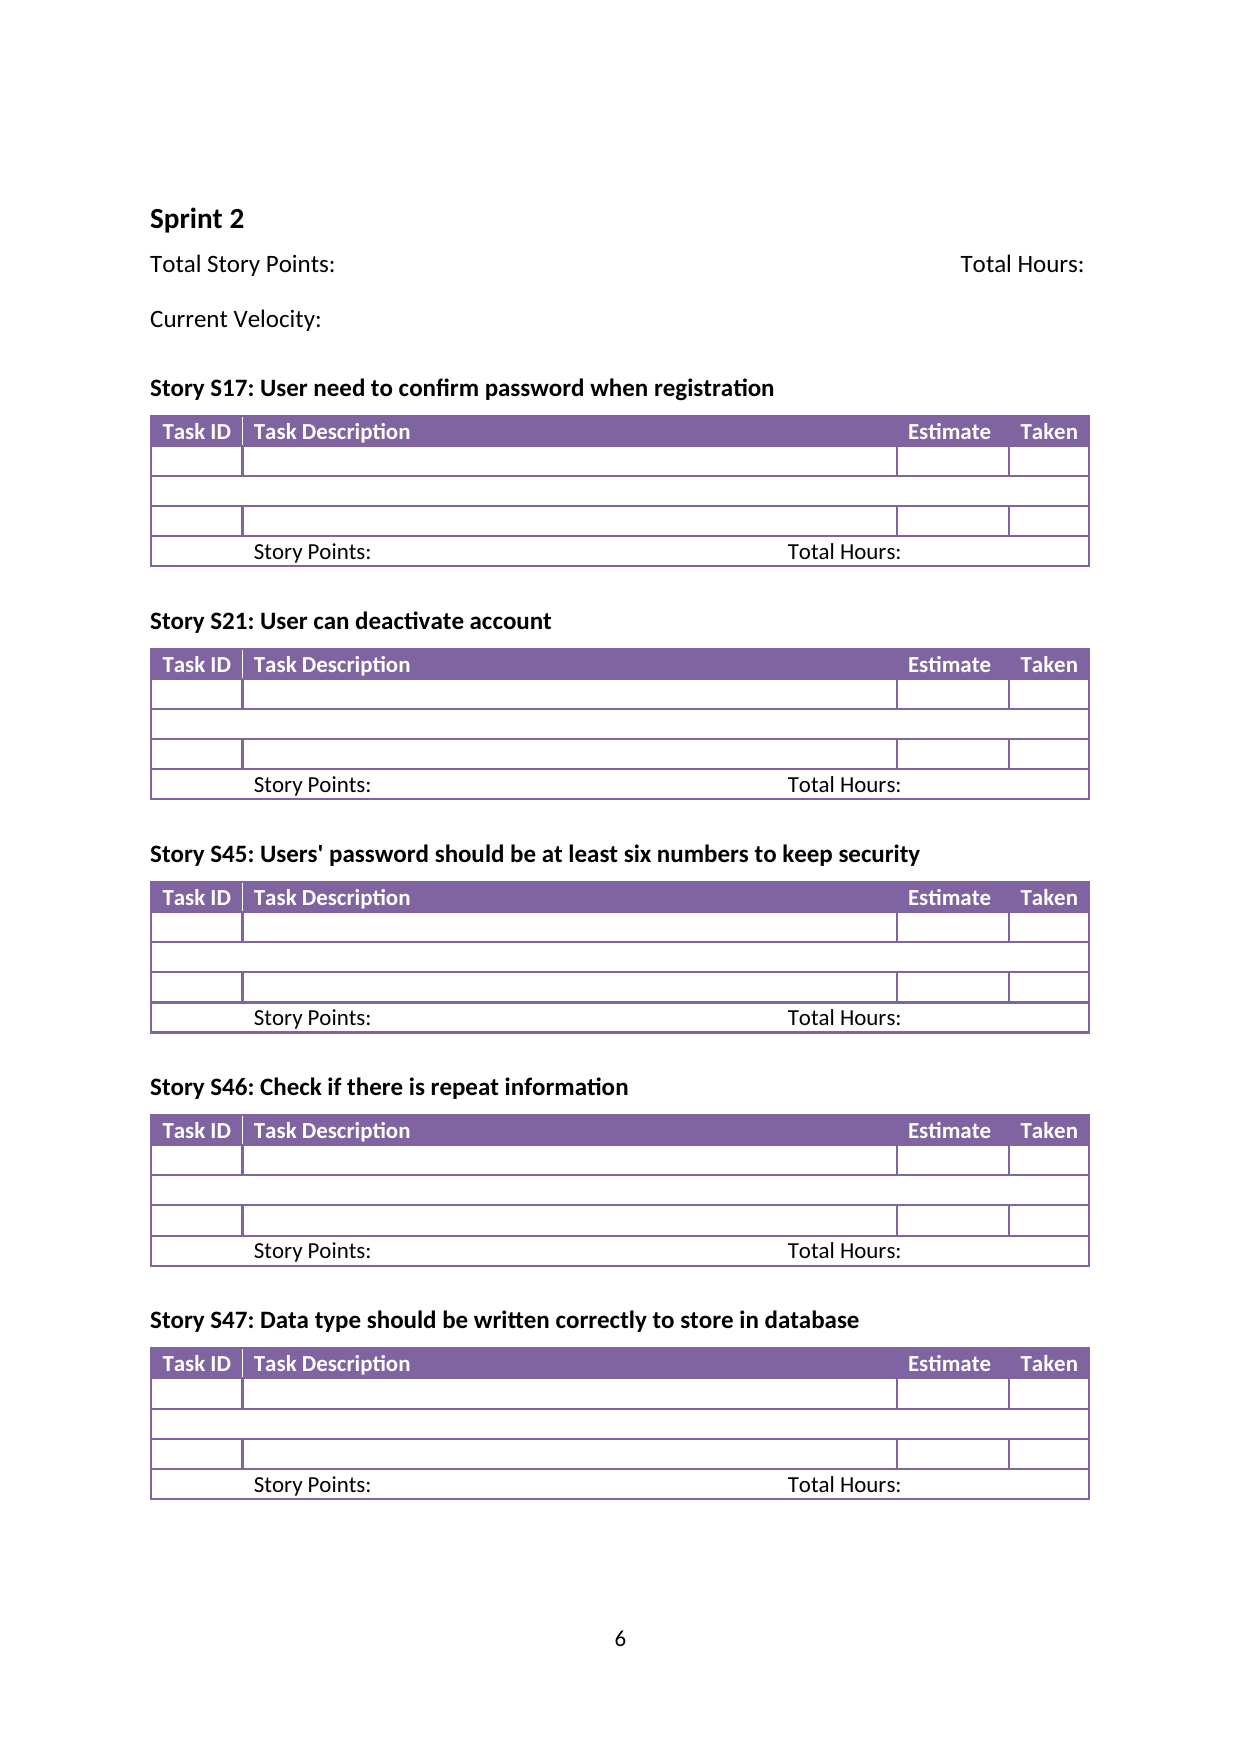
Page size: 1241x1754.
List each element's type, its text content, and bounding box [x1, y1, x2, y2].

table_cell [897, 537, 1009, 565]
table_cell [1010, 740, 1088, 768]
table_header Taken [1009, 417, 1088, 445]
table_header Taken [1009, 883, 1088, 911]
table_header Estimate [897, 650, 1009, 678]
table_cell [1010, 1440, 1088, 1468]
table_cell [244, 1146, 896, 1174]
table_cell [1009, 1470, 1088, 1498]
table_cell [243, 477, 897, 505]
table_cell [898, 973, 1008, 1001]
table_cell [152, 1176, 242, 1204]
table_header Task ID [152, 883, 242, 911]
table_cell [898, 1206, 1008, 1234]
table_header Estimate [897, 1116, 1009, 1144]
table_header Task Description [243, 650, 897, 678]
table_header Taken [1009, 1116, 1088, 1144]
table_cell [244, 913, 896, 941]
table_cell [244, 740, 896, 768]
table_header Task ID [152, 650, 242, 678]
table_header Taken [1009, 1349, 1088, 1377]
table_cell [1009, 770, 1088, 798]
table_cell [897, 1004, 1009, 1031]
table_cell [1009, 477, 1088, 505]
table_cell [1009, 1176, 1088, 1204]
subtitle Story S17: User need to confirm password when registration [150, 372, 1090, 402]
table_cell [898, 680, 1008, 708]
subtitle Story S47: Data type should be written correctly to store in database [150, 1304, 1090, 1335]
table_header Task ID [152, 1116, 242, 1144]
table_cell [1009, 1237, 1088, 1264]
table_cell [898, 740, 1008, 768]
table_header Task Description [243, 1116, 897, 1144]
table_cell [1009, 943, 1088, 971]
table_cell [243, 1410, 897, 1437]
table_cell [898, 447, 1008, 475]
table_cell [1010, 447, 1088, 475]
table_cell [152, 507, 241, 535]
table_header Estimate [897, 1349, 1009, 1377]
subtitle Story S21: User can deactivate account [150, 605, 1090, 635]
table_cell [897, 943, 1009, 971]
table_cell [152, 537, 242, 565]
table_cell [152, 1470, 242, 1498]
table_cell [243, 943, 897, 971]
table_cell [898, 1440, 1008, 1468]
table_cell [152, 1440, 241, 1468]
table_cell [244, 1206, 896, 1234]
table_cell [244, 1440, 896, 1468]
subtitle Sprint 2 [150, 200, 1090, 236]
table_cell [152, 973, 241, 1001]
table_cell [152, 1237, 242, 1264]
table_cell [898, 1379, 1008, 1407]
table_cell [244, 680, 896, 708]
table_cell [1010, 507, 1088, 535]
table_cell [897, 1176, 1009, 1204]
table_cell [897, 710, 1009, 738]
table_cell [244, 1379, 896, 1407]
table_cell [244, 973, 896, 1001]
table_cell [152, 680, 241, 708]
table_cell Story Points: Total Hours: [243, 1004, 897, 1031]
subtitle Story S46: Check if there is repeat information [150, 1071, 1090, 1102]
table_cell [898, 507, 1008, 535]
table_cell [1009, 537, 1088, 565]
table_cell [152, 740, 241, 768]
table_cell [897, 1237, 1009, 1264]
table_cell Story Points: Total Hours: [243, 770, 897, 798]
table_cell [1010, 973, 1088, 1001]
table_cell [152, 1410, 242, 1437]
table_cell [152, 943, 242, 971]
table_header Estimate [897, 883, 1009, 911]
table_cell Story Points: Total Hours: [243, 537, 897, 565]
table_cell [152, 1379, 241, 1407]
table_cell [1010, 913, 1088, 941]
table_header Taken [1009, 650, 1088, 678]
table_cell [152, 1146, 241, 1174]
table_cell [152, 710, 242, 738]
table_cell [152, 1004, 242, 1031]
table_cell [897, 1470, 1009, 1498]
table_cell Story Points: Total Hours: [243, 1470, 897, 1498]
table_cell [1009, 1004, 1088, 1031]
table_cell [152, 1206, 241, 1234]
table_cell [152, 770, 242, 798]
table_header Task Description [243, 417, 897, 445]
table_cell Story Points: Total Hours: [243, 1237, 897, 1264]
text Total Story Points: Total Hours: [150, 248, 1090, 279]
table_header Estimate [897, 417, 1009, 445]
table_cell [244, 507, 896, 535]
table_cell [243, 710, 897, 738]
table_header Task Description [243, 1349, 897, 1377]
table_cell [152, 913, 241, 941]
table_cell [1010, 1206, 1088, 1234]
table_cell [1009, 710, 1088, 738]
table_cell [1010, 1379, 1088, 1407]
table_cell [1010, 680, 1088, 708]
subtitle Current Velocity: [150, 304, 1090, 334]
subtitle Story S45: Users' password should be at least six numbers to keep security [150, 838, 1090, 868]
table_cell [1009, 1410, 1088, 1437]
table_cell [897, 770, 1009, 798]
table_cell [898, 1146, 1008, 1174]
table_cell [152, 447, 241, 475]
table_header Task ID [152, 417, 242, 445]
table_cell [898, 913, 1008, 941]
table_cell [243, 1176, 897, 1204]
table_header Task Description [243, 883, 897, 911]
table_cell [897, 477, 1009, 505]
table_cell [897, 1410, 1009, 1437]
table_cell [1010, 1146, 1088, 1174]
table_cell [244, 447, 896, 475]
table_cell [152, 477, 242, 505]
table_header Task ID [152, 1349, 242, 1377]
